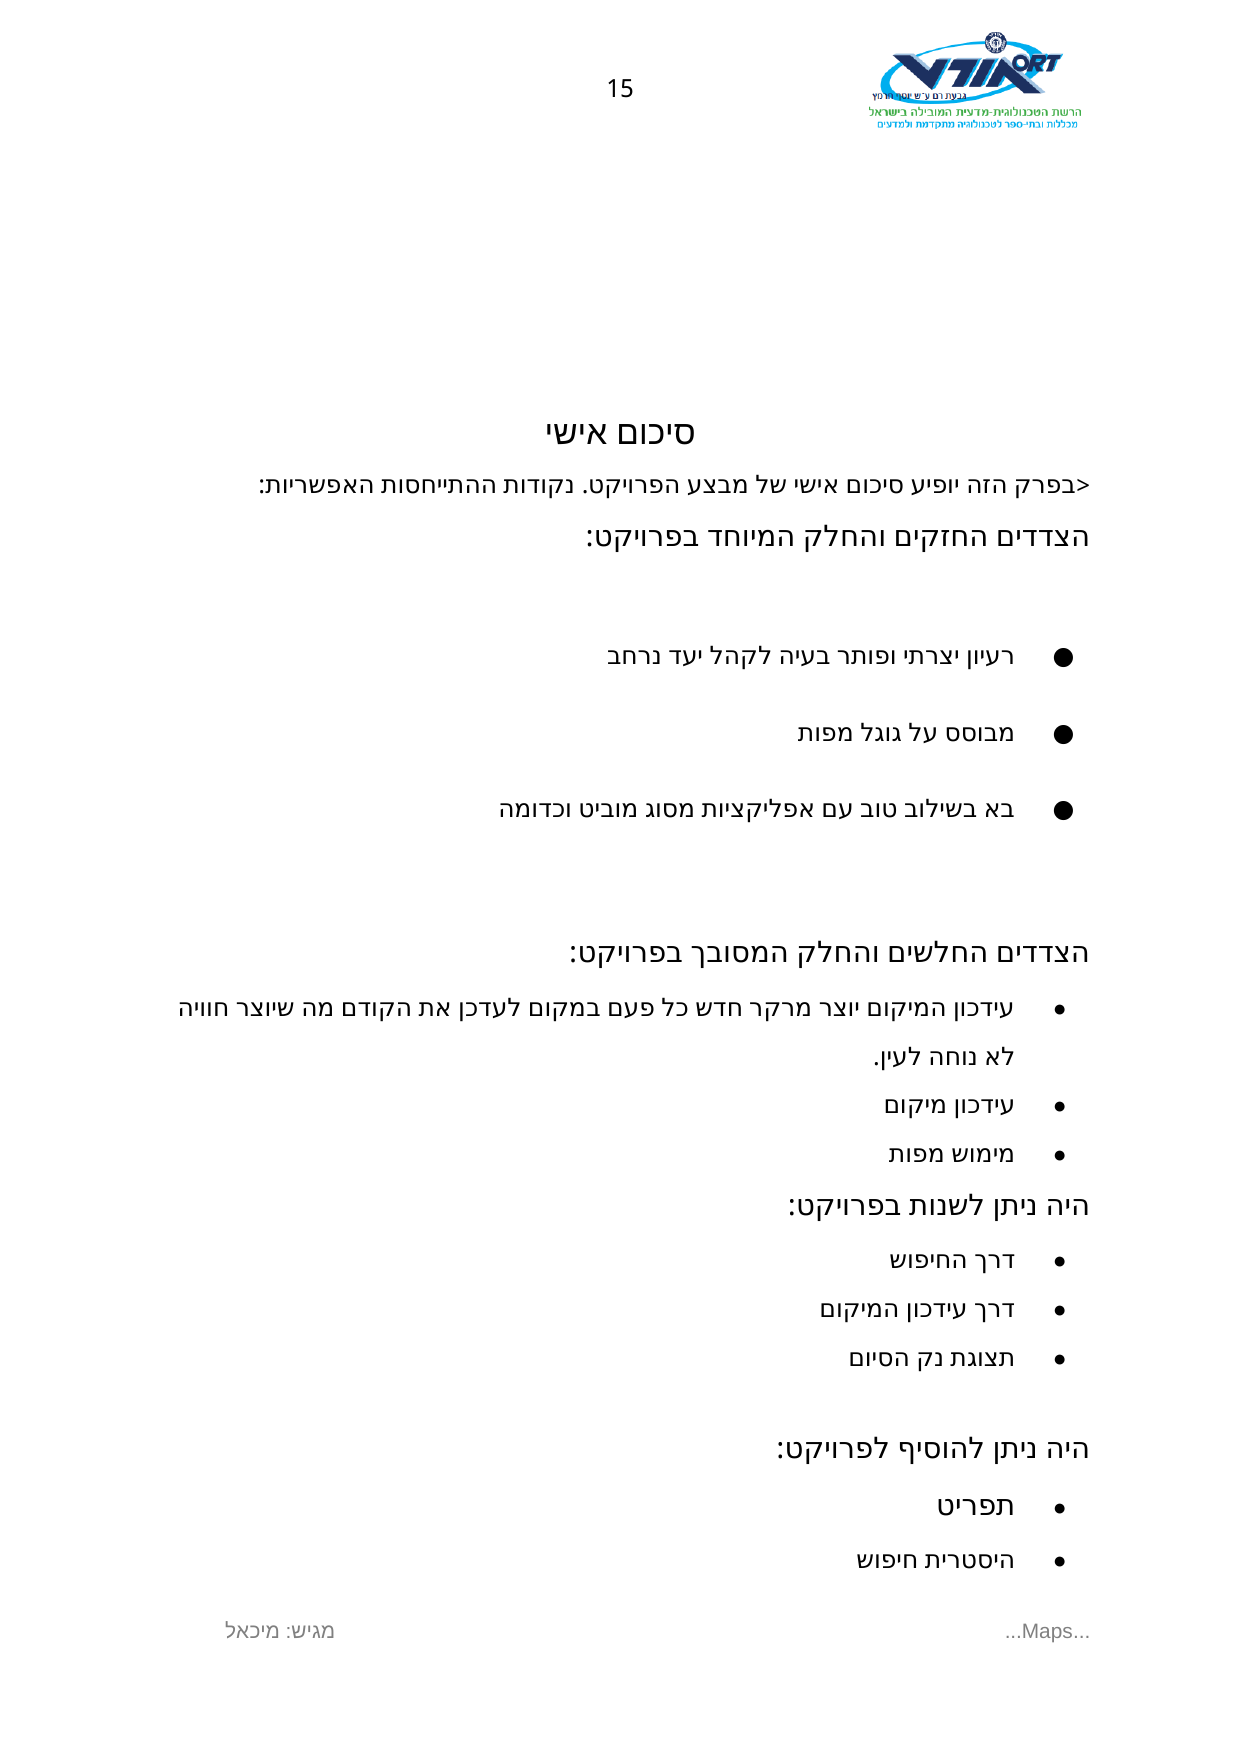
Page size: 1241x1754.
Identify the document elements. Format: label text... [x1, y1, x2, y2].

list דרך החיפוש [150, 1246, 1053, 1279]
list מימוש מפות [150, 1140, 1053, 1173]
text סיכום אישי [150, 413, 1090, 452]
list בא בשילוב טוב עם אפליקציות מסוג מוביט וכדומה [150, 781, 1053, 832]
text הצדדים החלשים והחלק המסובך בפרויקט: [150, 937, 1090, 975]
list תפריט [150, 1489, 1053, 1527]
list עידכון מיקום [150, 1091, 1053, 1124]
picture [866, 29, 1083, 131]
text היה ניתן להוסיף לפרויקט: [150, 1432, 1090, 1470]
text היה ניתן לשנות בפרויקט: [150, 1189, 1090, 1227]
list רעיון יצרתי ופותר בעיה לקהל יעד נרחב [150, 627, 1053, 678]
list מבוסס על גוגל מפות [150, 704, 1053, 755]
list תצוגת נק הסיום [150, 1344, 1053, 1376]
list דרך עידכון המיקום [150, 1295, 1053, 1327]
list עידכון המיקום יוצר מרקר חדש כל פעם במקום לעדכן את הקודם מה שיוצר חוויה לא נוחה לעין. [150, 994, 1053, 1075]
text הצדדים החזקים והחלק המיוחד בפרויקט: [150, 520, 1090, 558]
list היסטרית חיפוש [150, 1546, 1053, 1579]
text <בפרק הזה יופיע סיכום אישי של מבצע הפרויקט. נקודות ההתייחסות האפשריות: [150, 471, 1090, 503]
